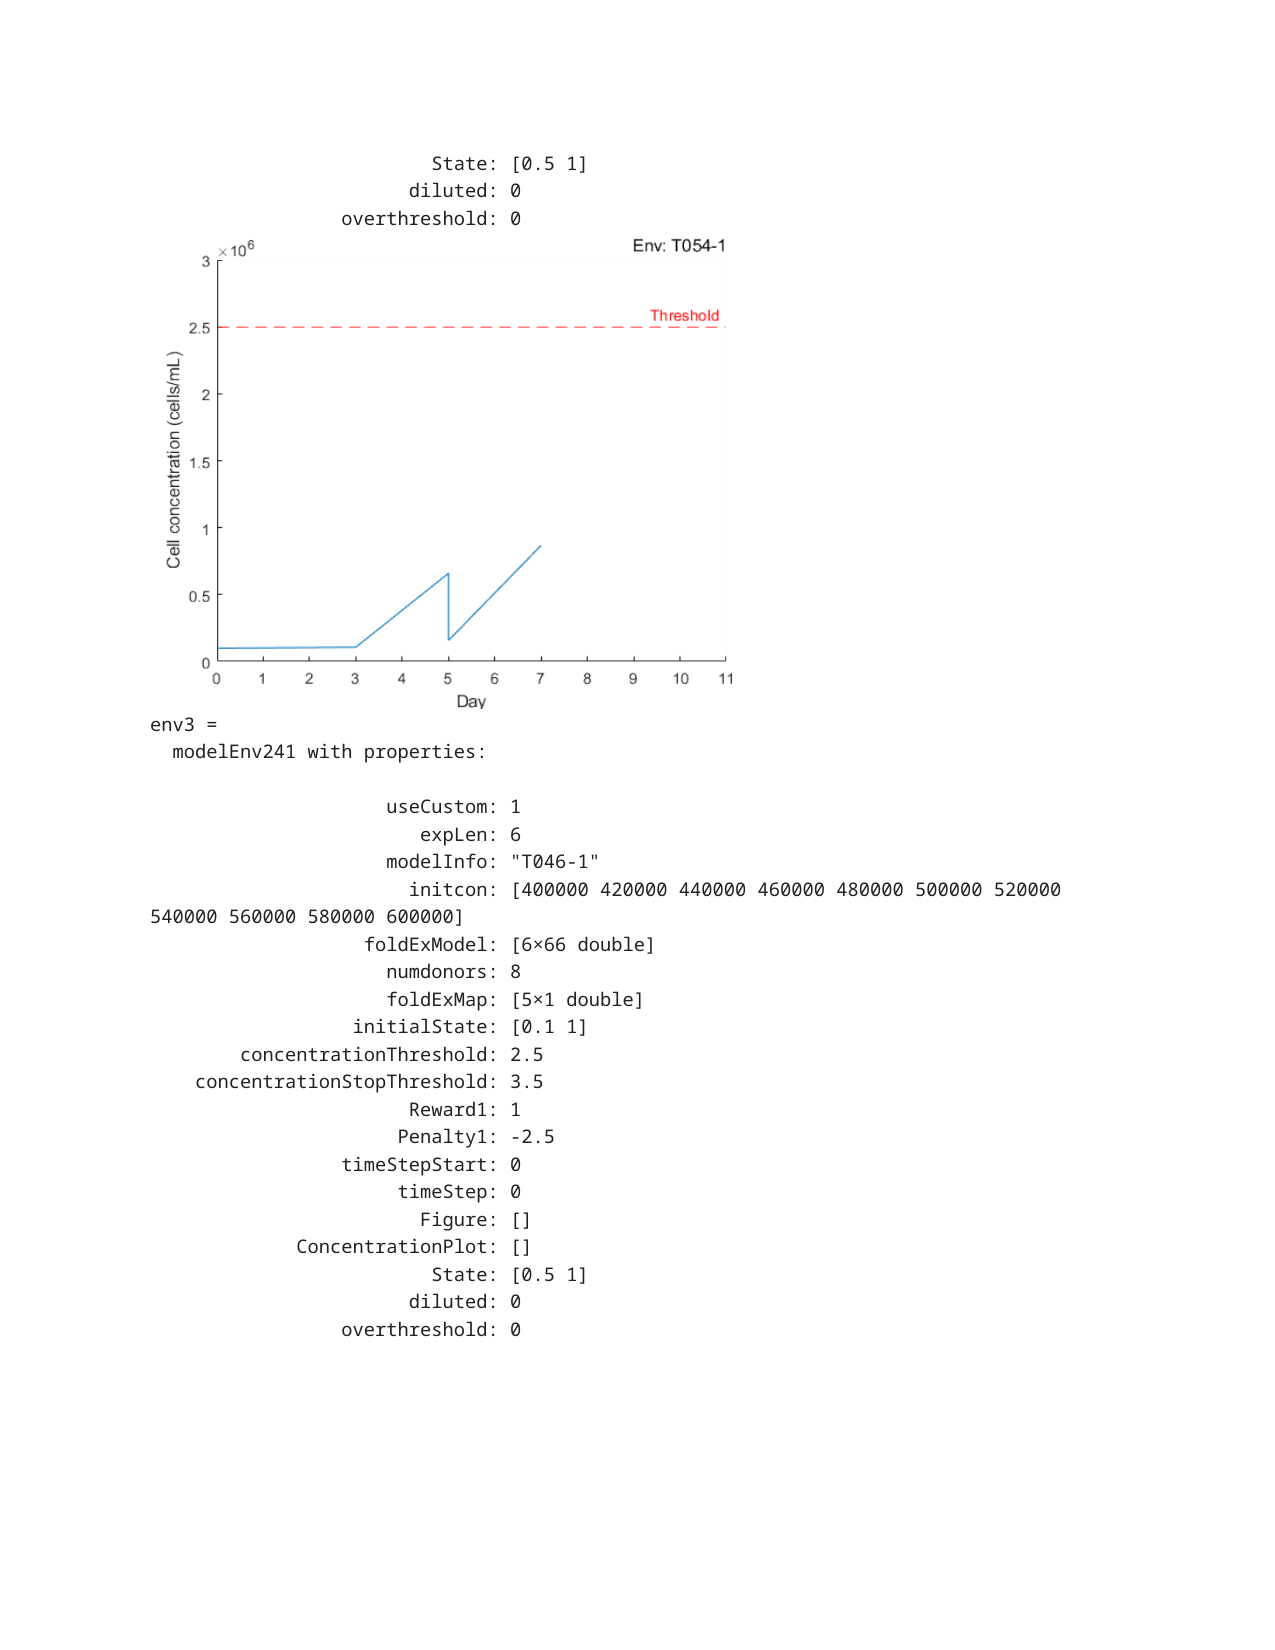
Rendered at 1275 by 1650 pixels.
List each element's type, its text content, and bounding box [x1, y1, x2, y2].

text foldExModel: [6×66 double] [150, 931, 1125, 956]
text env3 = [150, 711, 1125, 736]
text overthreshold: 0 [150, 205, 1125, 231]
text timeStepStart: 0 [150, 1151, 1125, 1176]
text ConcentrationPlot: [] [150, 1233, 1125, 1259]
text concentrationThreshold: 2.5 [150, 1041, 1125, 1066]
text Penalty1: -2.5 [150, 1123, 1125, 1149]
text State: [0.5 1] [150, 150, 1125, 176]
text initialState: [0.1 1] [150, 1013, 1125, 1039]
text timeStep: 0 [150, 1178, 1125, 1204]
text Reward1: 1 [150, 1096, 1125, 1121]
picture [150, 232, 771, 709]
text initcon: [400000 420000 440000 460000 480000 500000 520000 540000 560000 580000 600000] [150, 876, 1125, 929]
text modelEnv241 with properties: [150, 738, 1125, 764]
text numdonors: 8 [150, 958, 1125, 984]
text State: [0.5 1] [150, 1261, 1125, 1286]
text useCustom: 1 [150, 793, 1125, 819]
text concentrationStopThreshold: 3.5 [150, 1068, 1125, 1094]
text expLen: 6 [150, 821, 1125, 846]
text diluted: 0 [150, 177, 1125, 203]
text diluted: 0 [150, 1288, 1125, 1314]
text foldExMap: [5×1 double] [150, 986, 1125, 1011]
text Figure: [] [150, 1206, 1125, 1231]
text modelInfo: "T046-1" [150, 848, 1125, 874]
text overthreshold: 0 [150, 1316, 1125, 1341]
